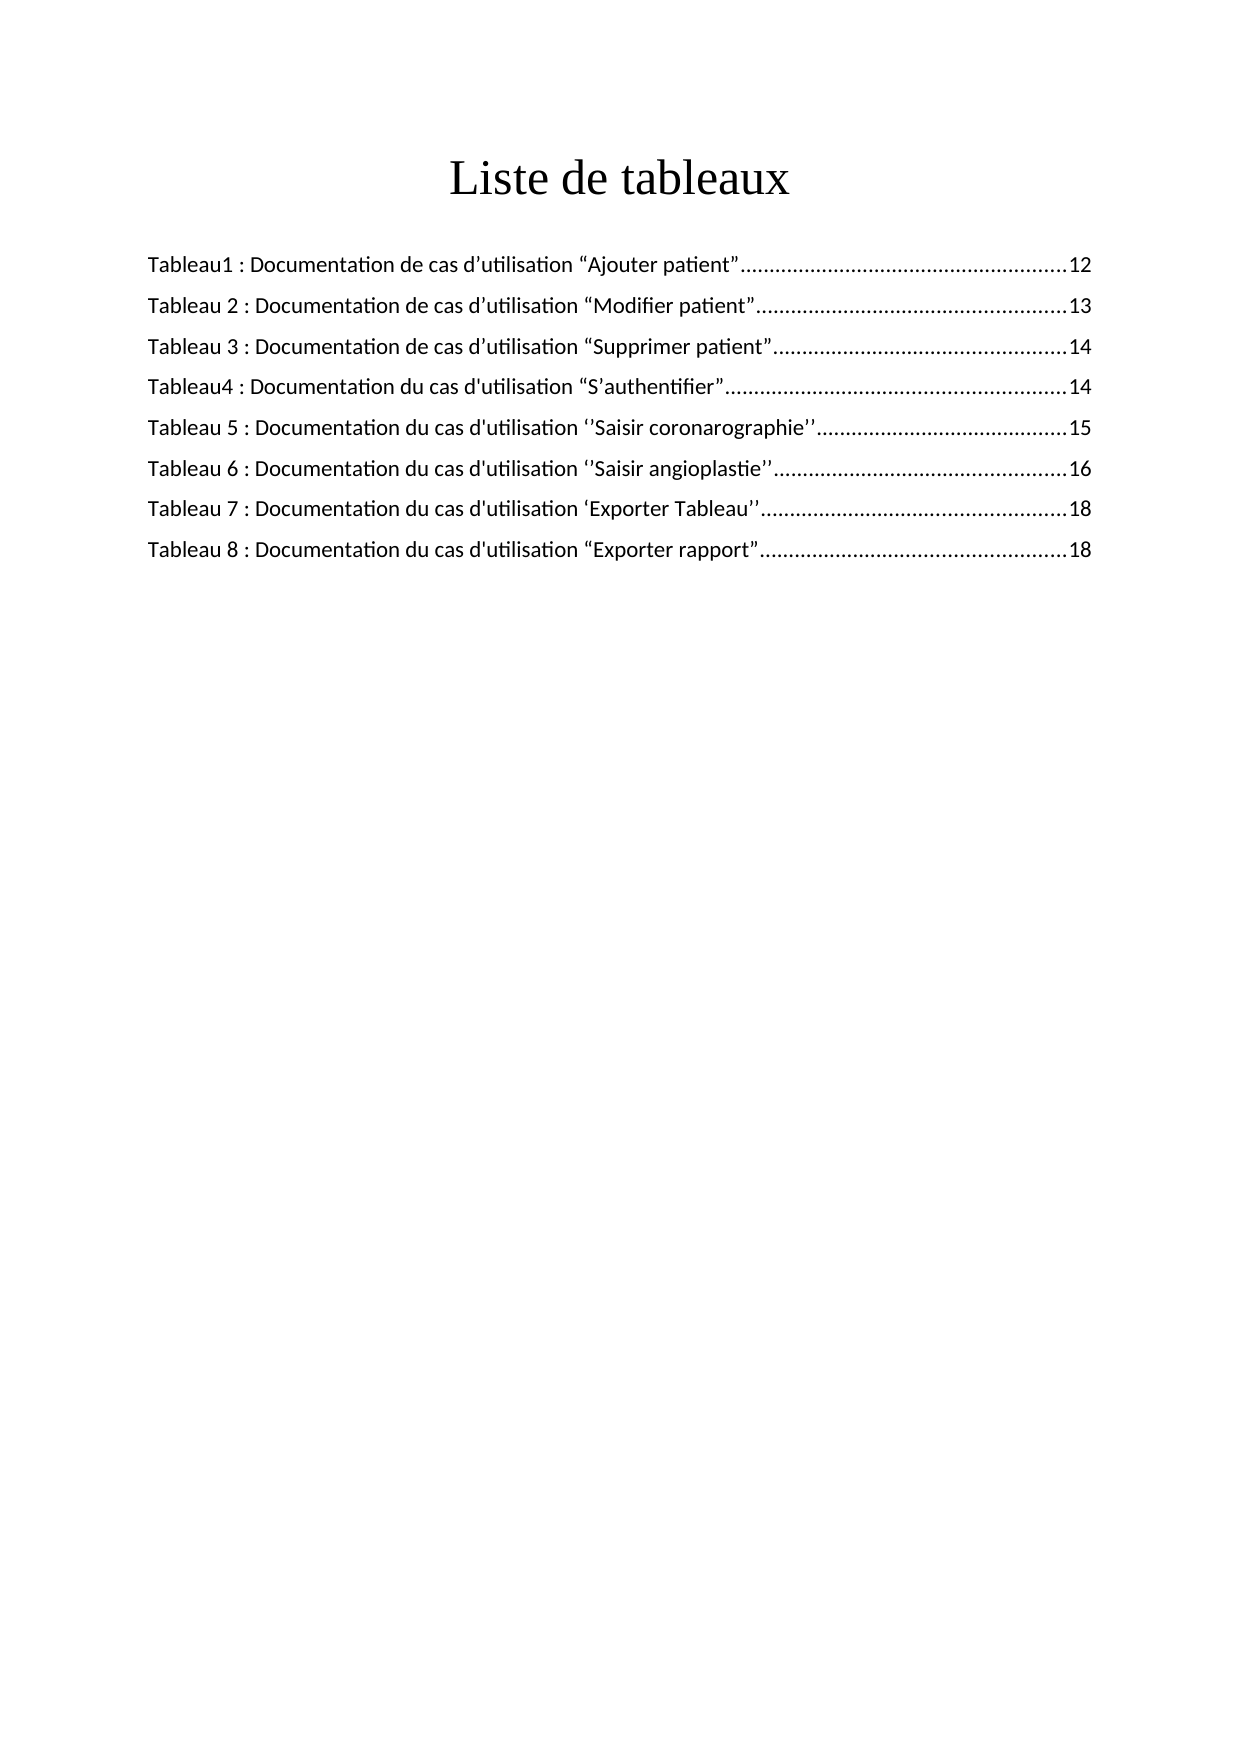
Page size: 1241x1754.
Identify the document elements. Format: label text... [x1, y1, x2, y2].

text Tableau 5 : Documentation du cas d'utilisation ‘’Saisir coronarographie’’ 15 [148, 413, 1092, 441]
text Tableau 3 : Documentation de cas d’utilisation “Supprimer patient” 14 [148, 332, 1092, 360]
text Liste de tableaux [148, 148, 1092, 205]
text Tableau 8 : Documentation du cas d'utilisation “Exporter rapport” 18 [148, 535, 1092, 563]
text Tableau4 : Documentation du cas d'utilisation “S’authentifier” 14 [148, 372, 1092, 401]
text Tableau 2 : Documentation de cas d’utilisation “Modifier patient” 13 [148, 291, 1092, 319]
text Tableau1 : Documentation de cas d’utilisation “Ajouter patient” 12 [148, 251, 1092, 279]
text Tableau 7 : Documentation du cas d'utilisation ‘Exporter Tableau’’ 18 [148, 494, 1092, 522]
text Tableau 6 : Documentation du cas d'utilisation ‘’Saisir angioplastie’’ 16 [148, 454, 1092, 482]
